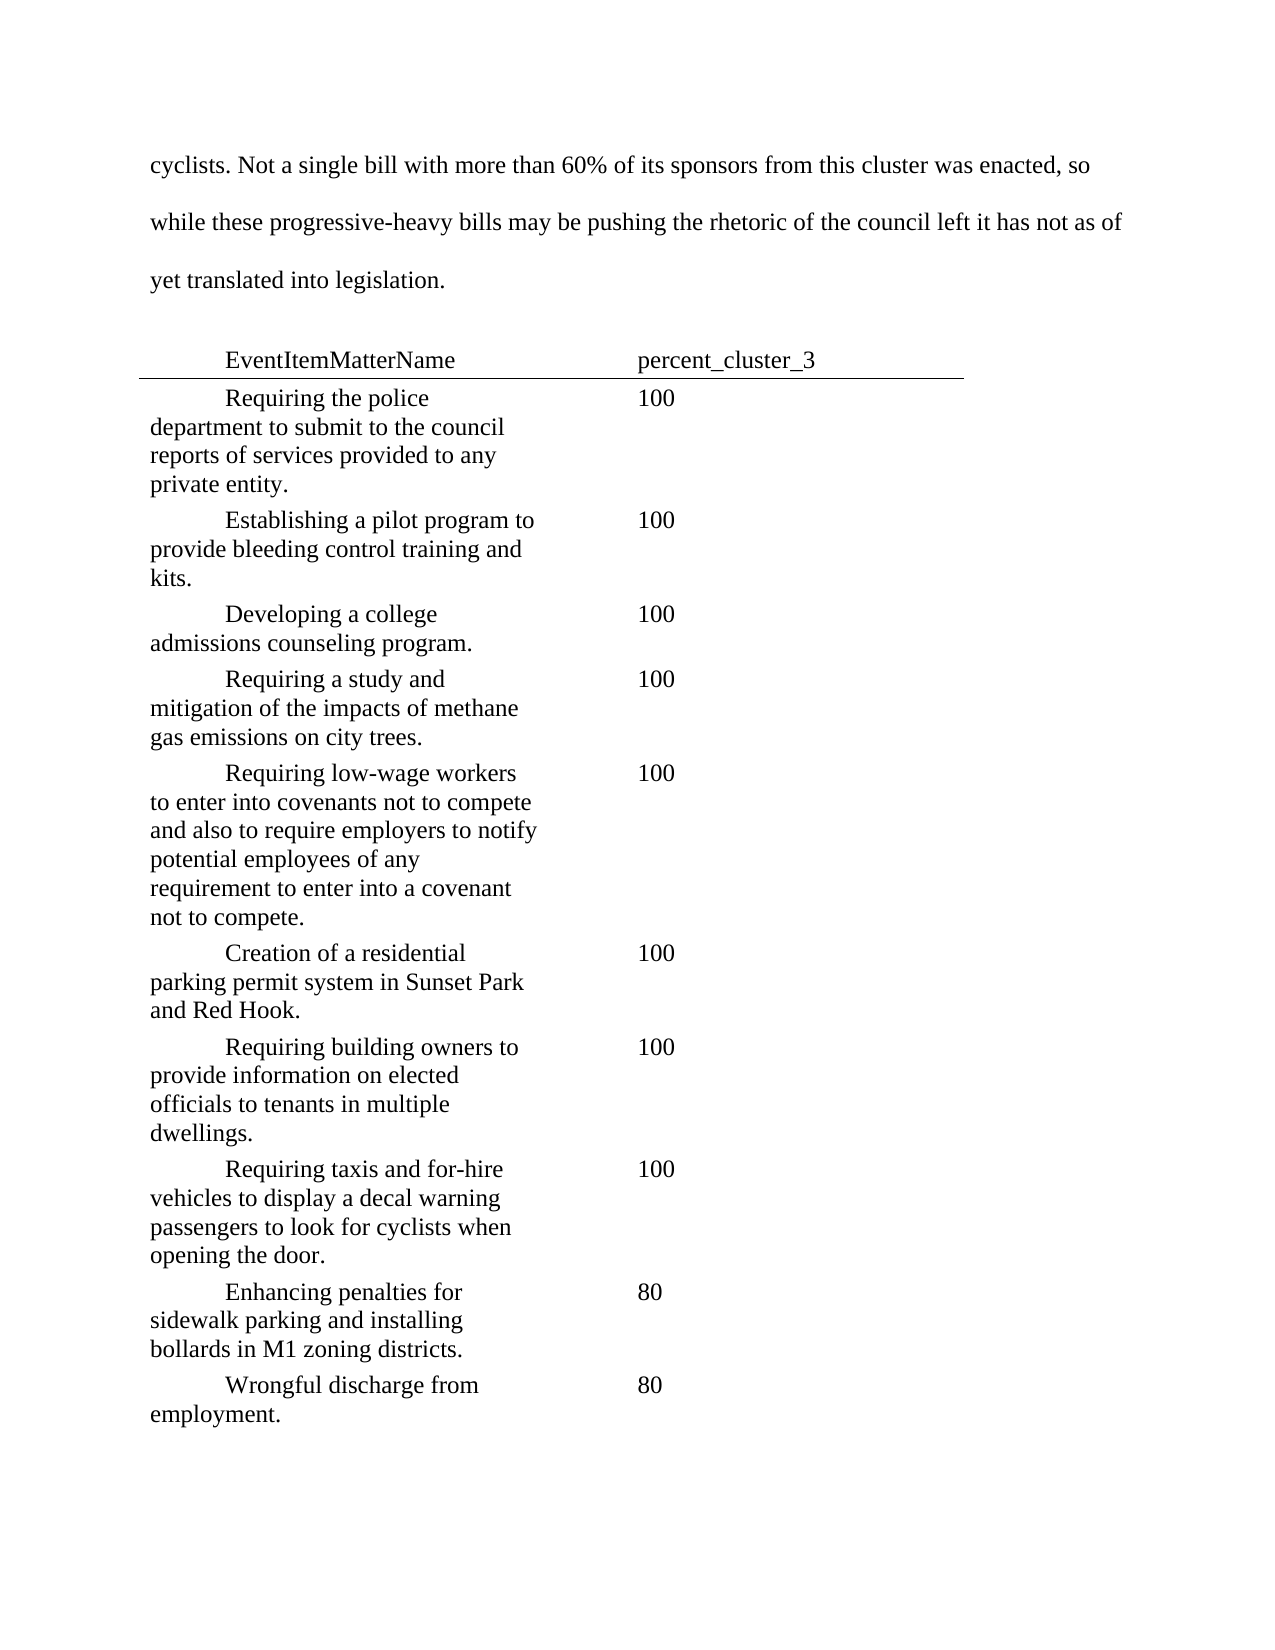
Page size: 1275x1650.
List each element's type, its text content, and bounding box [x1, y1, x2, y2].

table_cell Requiring building owners to provide information on elected officials to tenants in multiple dwellings. [139, 1028, 551, 1150]
table_cell Wrongful discharge from employment. [139, 1367, 551, 1432]
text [150, 150, 1125, 294]
table_cell 100 [551, 1150, 964, 1273]
table_cell Requiring the police department to submit to the council reports of services provided to any private entity. [139, 379, 551, 502]
table_cell Requiring taxis and for-hire vehicles to display a decal warning passengers to look for cyclists when opening the door. [139, 1150, 551, 1273]
table_cell Establishing a pilot program to provide bleeding control training and kits. [139, 502, 551, 595]
table_cell Developing a college admissions counseling program. [139, 595, 551, 660]
table_cell 100 [551, 934, 964, 1028]
table_cell Enhancing penalties for sidewalk parking and installing bollards in M1 zoning districts. [139, 1273, 551, 1367]
table_cell 80 [551, 1273, 964, 1367]
table_cell 100 [551, 754, 964, 934]
table_cell 100 [551, 1028, 964, 1150]
table_cell 80 [551, 1367, 964, 1432]
table_cell Requiring a study and mitigation of the impacts of methane gas emissions on city trees. [139, 660, 551, 754]
table_header percent_cluster_3 [551, 341, 964, 377]
table_cell Creation of a residential parking permit system in Sunset Park and Red Hook. [139, 934, 551, 1028]
table_cell 100 [551, 379, 964, 502]
table_cell Requiring low-wage workers to enter into covenants not to compete and also to require employers to notify potential employees of any requirement to enter into a covenant not to compete. [139, 754, 551, 934]
table_header EventItemMatterName [139, 341, 551, 377]
table_cell 100 [551, 595, 964, 660]
table_cell 100 [551, 660, 964, 754]
table_cell 100 [551, 502, 964, 595]
